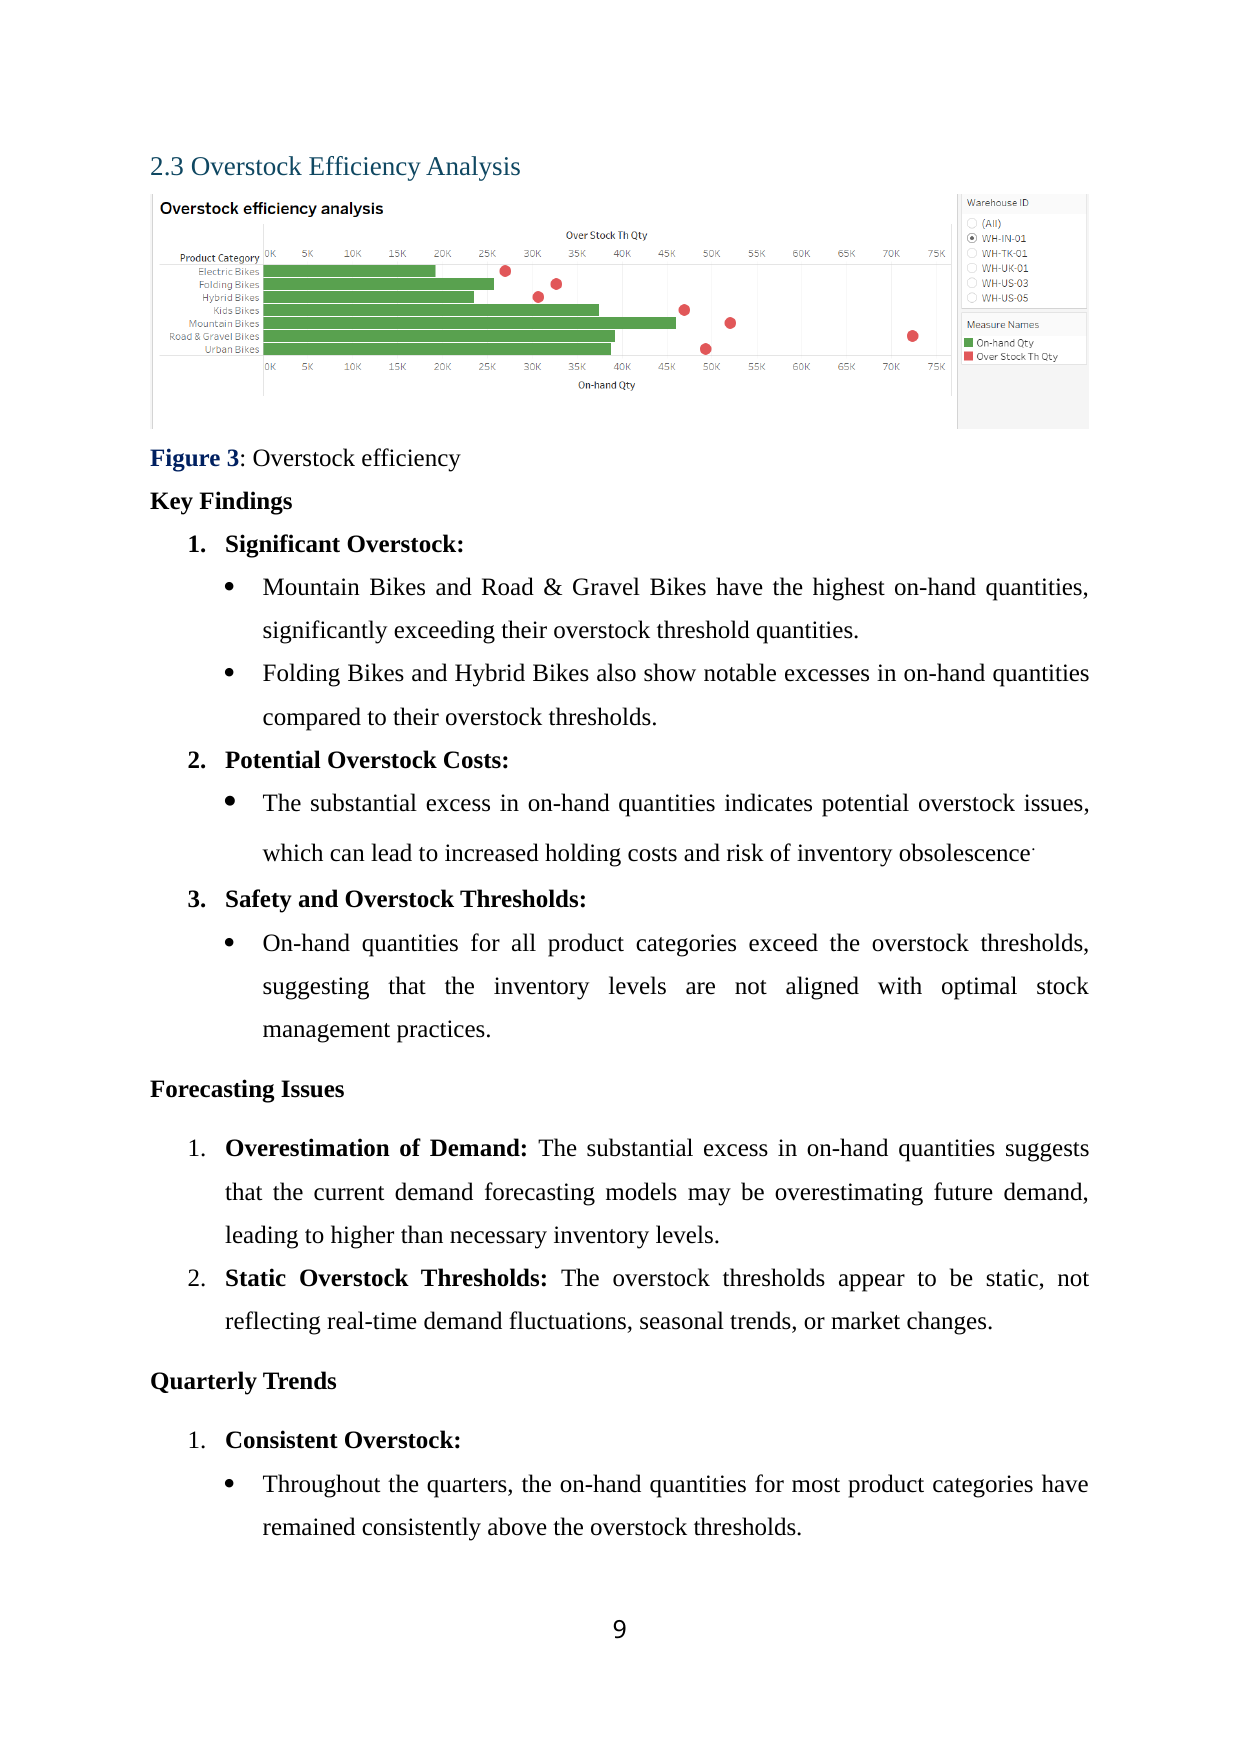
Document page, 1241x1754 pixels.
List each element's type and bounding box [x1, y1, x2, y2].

picture [150, 194, 1089, 429]
